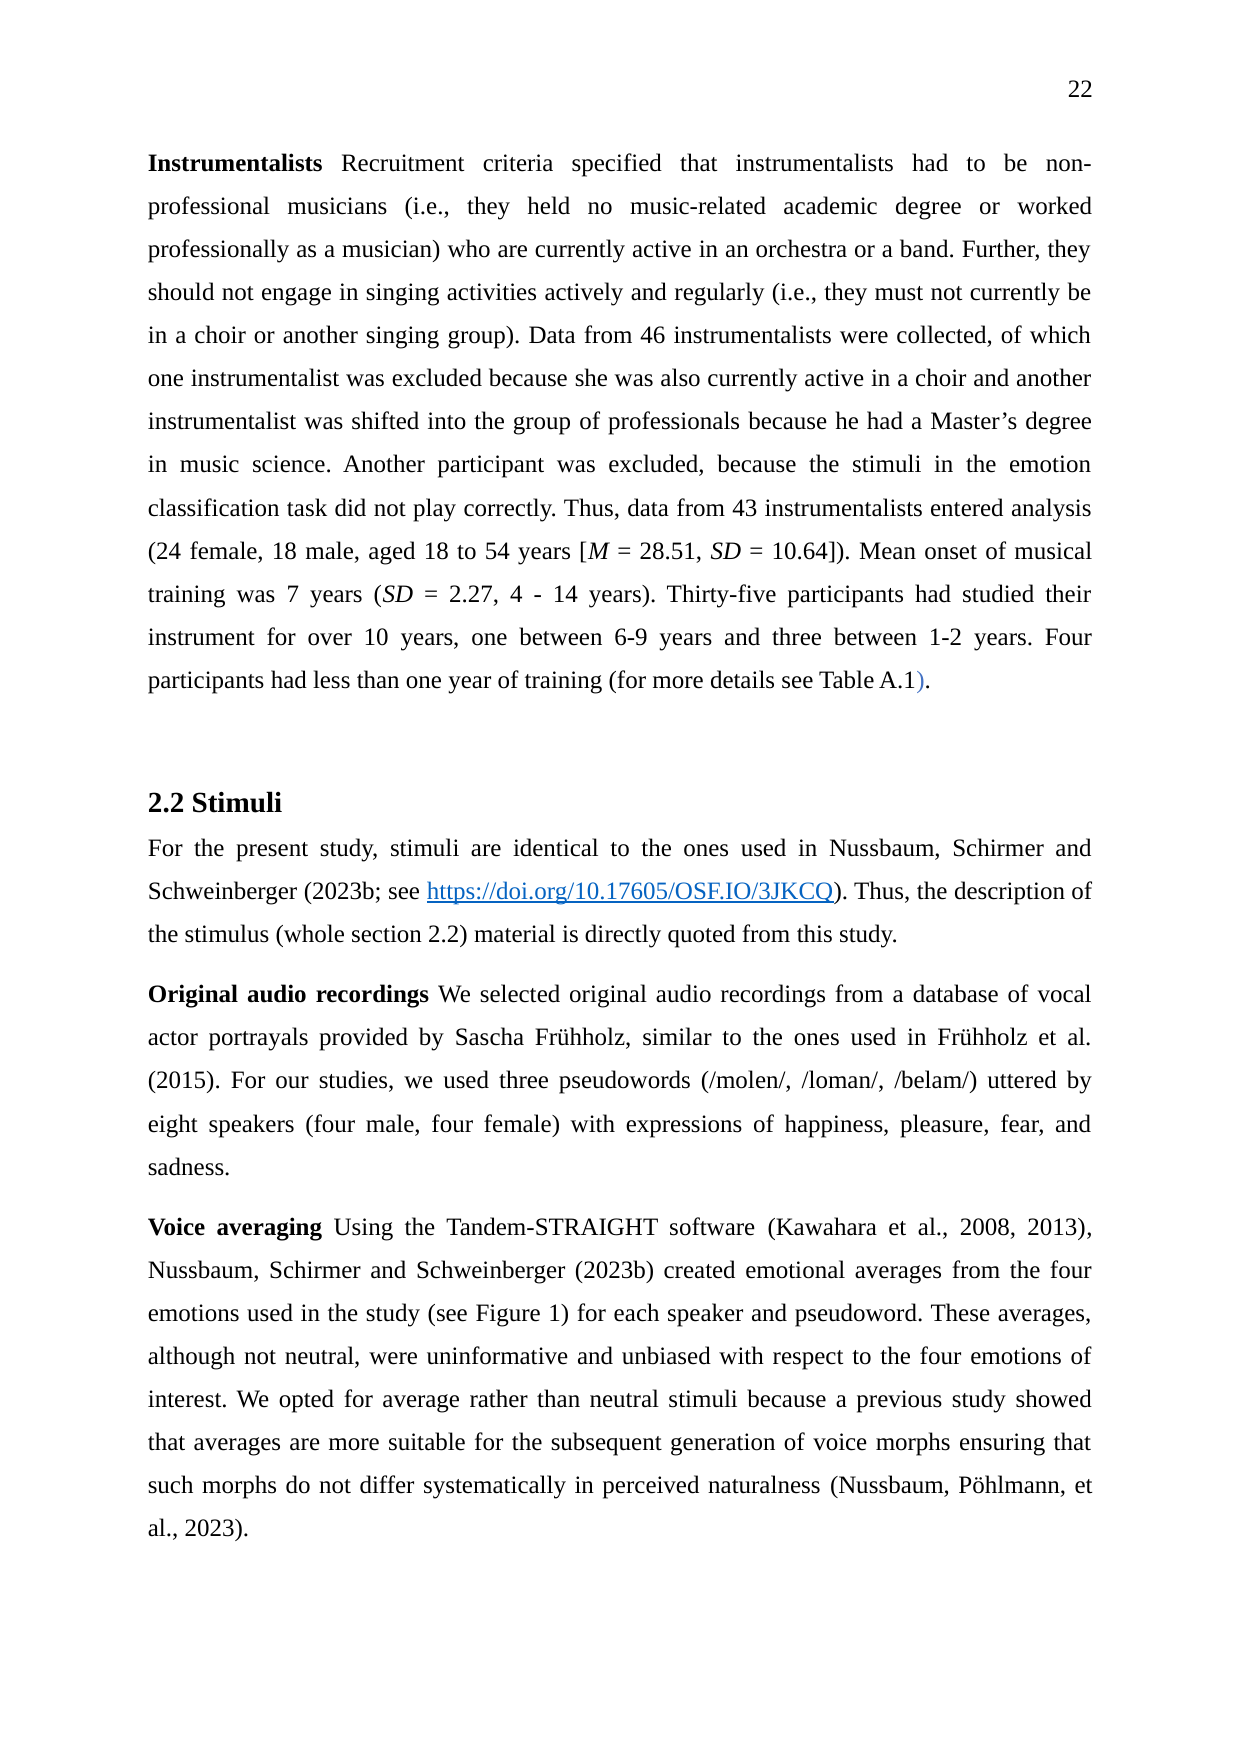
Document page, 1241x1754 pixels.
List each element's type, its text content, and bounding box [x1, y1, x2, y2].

text Voice averaging Using the Tandem-STRAIGHT software (Kawahara et al., 2008, 2013), Nussbaum, Schirmer and Schweinberger (2023b) created emotional averages from the four emotions used in the study (see Figure 1) for each speaker and pseudoword. These averages, although not neutral, were uninformative and unbiased with respect to the four emotions of interest. We opted for average rather than neutral stimuli because a previous study showed that averages are more suitable for the subsequent generation of voice morphs ensuring that such morphs do not differ systematically in perceived naturalness (Nussbaum, Pöhlmann, et al., 2023). [148, 1212, 1093, 1542]
text For the present study, stimuli are identical to the ones used in Nussbaum, Schirmer and Schweinberger (2023b; see https://doi.org/10.17605/OSF.IO/3JKCQ). Thus, the description of the stimulus (whole section 2.2) material is directly quoted from this study. [148, 833, 1093, 948]
text Original audio recordings We selected original audio recordings from a database of vocal actor portrayals provided by Sascha Frühholz, similar to the ones used in Frühholz et al. (2015). For our studies, we used three pseudowords (/molen/, /loman/, /belam/) uttered by eight speakers (four male, four female) with expressions of happiness, pleasure, fear, and sadness. [148, 979, 1093, 1181]
text Instrumentalists Recruitment criteria specified that instrumentalists had to be non-professional musicians (i.e., they held no music-related academic degree or worked professionally as a musician) who are currently active in an orchestra or a band. Further, they should not engage in singing activities actively and regularly (i.e., they must not currently be in a choir or another singing group). Data from 46 instrumentalists were collected, of which one instrumentalist was excluded because she was also currently active in a choir and another instrumentalist was shifted into the group of professionals because he had a Master’s degree in music science. Another participant was excluded, because the stimuli in the emotion classification task did not play correctly. Thus, data from 43 instrumentalists entered analysis (24 female, 18 male, aged 18 to 54 years [M = 28.51, SD = 10.64]). Mean onset of musical training was 7 years (SD = 2.27, 4 - 14 years). Thirty-five participants had studied their instrument for over 10 years, one between 6-9 years and three between 1-2 years. Four participants had less than one year of training (for more details see Table A.1). [148, 148, 1093, 694]
subtitle 2.2 Stimuli [148, 785, 1093, 818]
